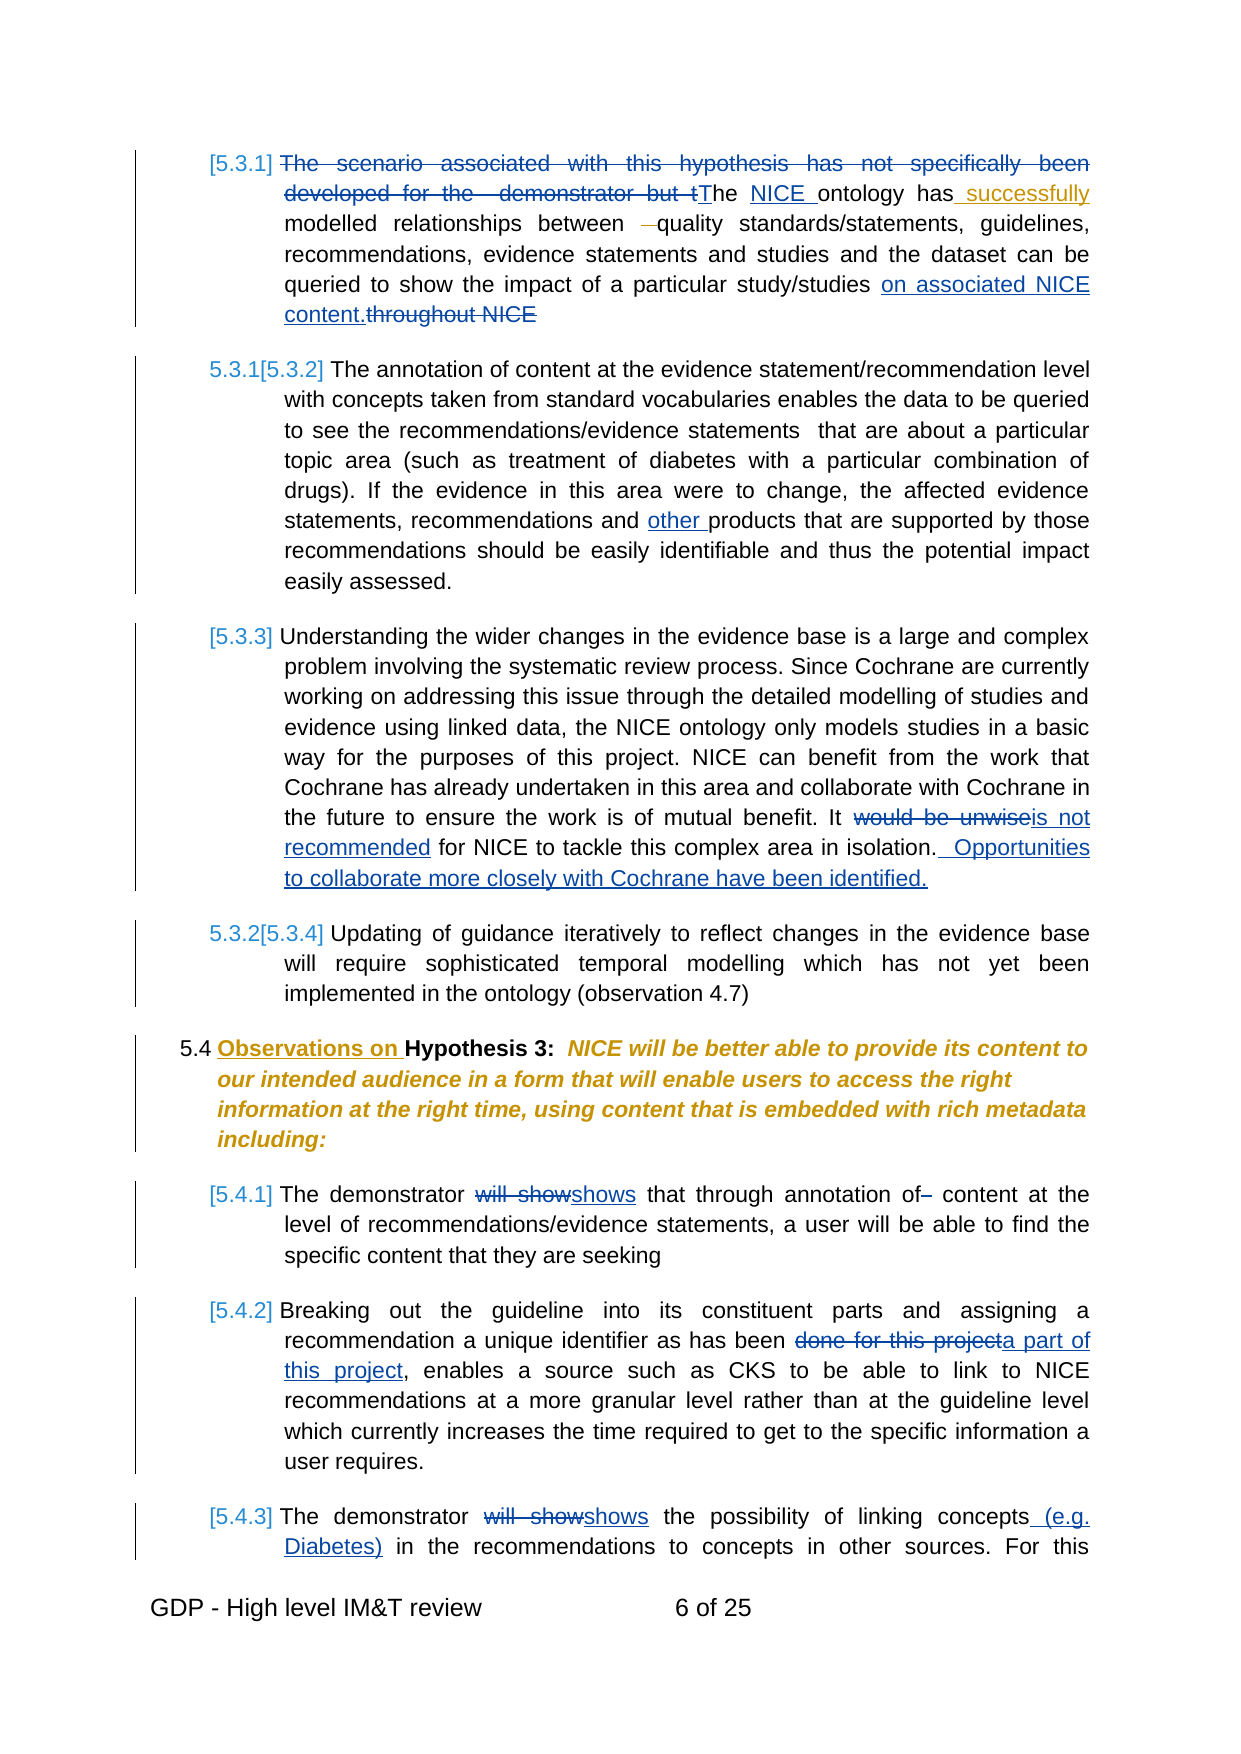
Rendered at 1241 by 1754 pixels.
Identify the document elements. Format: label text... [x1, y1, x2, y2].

list Breaking out the guideline into its constituent parts and assigning a recommendation a unique identifier as has been , enables a source such as CKS to be able to link to NICE recommendations at a more granular level rather than at the guideline level which currently increases the time required to get to the specific information a user requires. [209, 1297, 1090, 1474]
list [209, 1503, 1090, 1560]
list he ontology has modelled relationships between quality standards/statements, guidelines, recommendations, evidence statements and studies and the dataset can be queried to show the impact of a particular study/studies [209, 150, 1090, 327]
list Understanding the wider changes in the evidence base is a large and complex problem involving the systematic review process. Since Cochrane are currently working on addressing this issue through the detailed modelling of studies and evidence using linked data, the NICE ontology only models studies in a basic way for the purposes of this project. NICE can benefit from the work that Cochrane has already undertaken in this area and collaborate with Cochrane in the future to ensure the work is of mutual benefit. It for NICE to tackle this complex area in isolation. [209, 623, 1090, 891]
list The demonstrator that through annotation of content at the level of recommendations/evidence statements, a user will be able to find the specific content that they are seeking [209, 1181, 1090, 1268]
list The annotation of content at the evidence statement/recommendation level with concepts taken from standard vocabularies enables the data to be queried to see the recommendations/evidence statements that are about a particular topic area (such as treatment of diabetes with a particular combination of drugs). If the evidence in this area were to change, the affected evidence statements, recommendations and products that are supported by those recommendations should be easily identifiable and thus the potential impact easily assessed. [209, 356, 1090, 594]
list Hypothesis 3: NICE will be better able to provide its content to our intended audience in a form that will enable users to access the right information at the right time, using content that is embedded with rich metadata including: [179, 1035, 1090, 1152]
list Updating of guidance iteratively to reflect changes in the evidence base will require sophisticated temporal modelling which has not yet been implemented in the ontology (observation 4.7) [209, 920, 1090, 1007]
